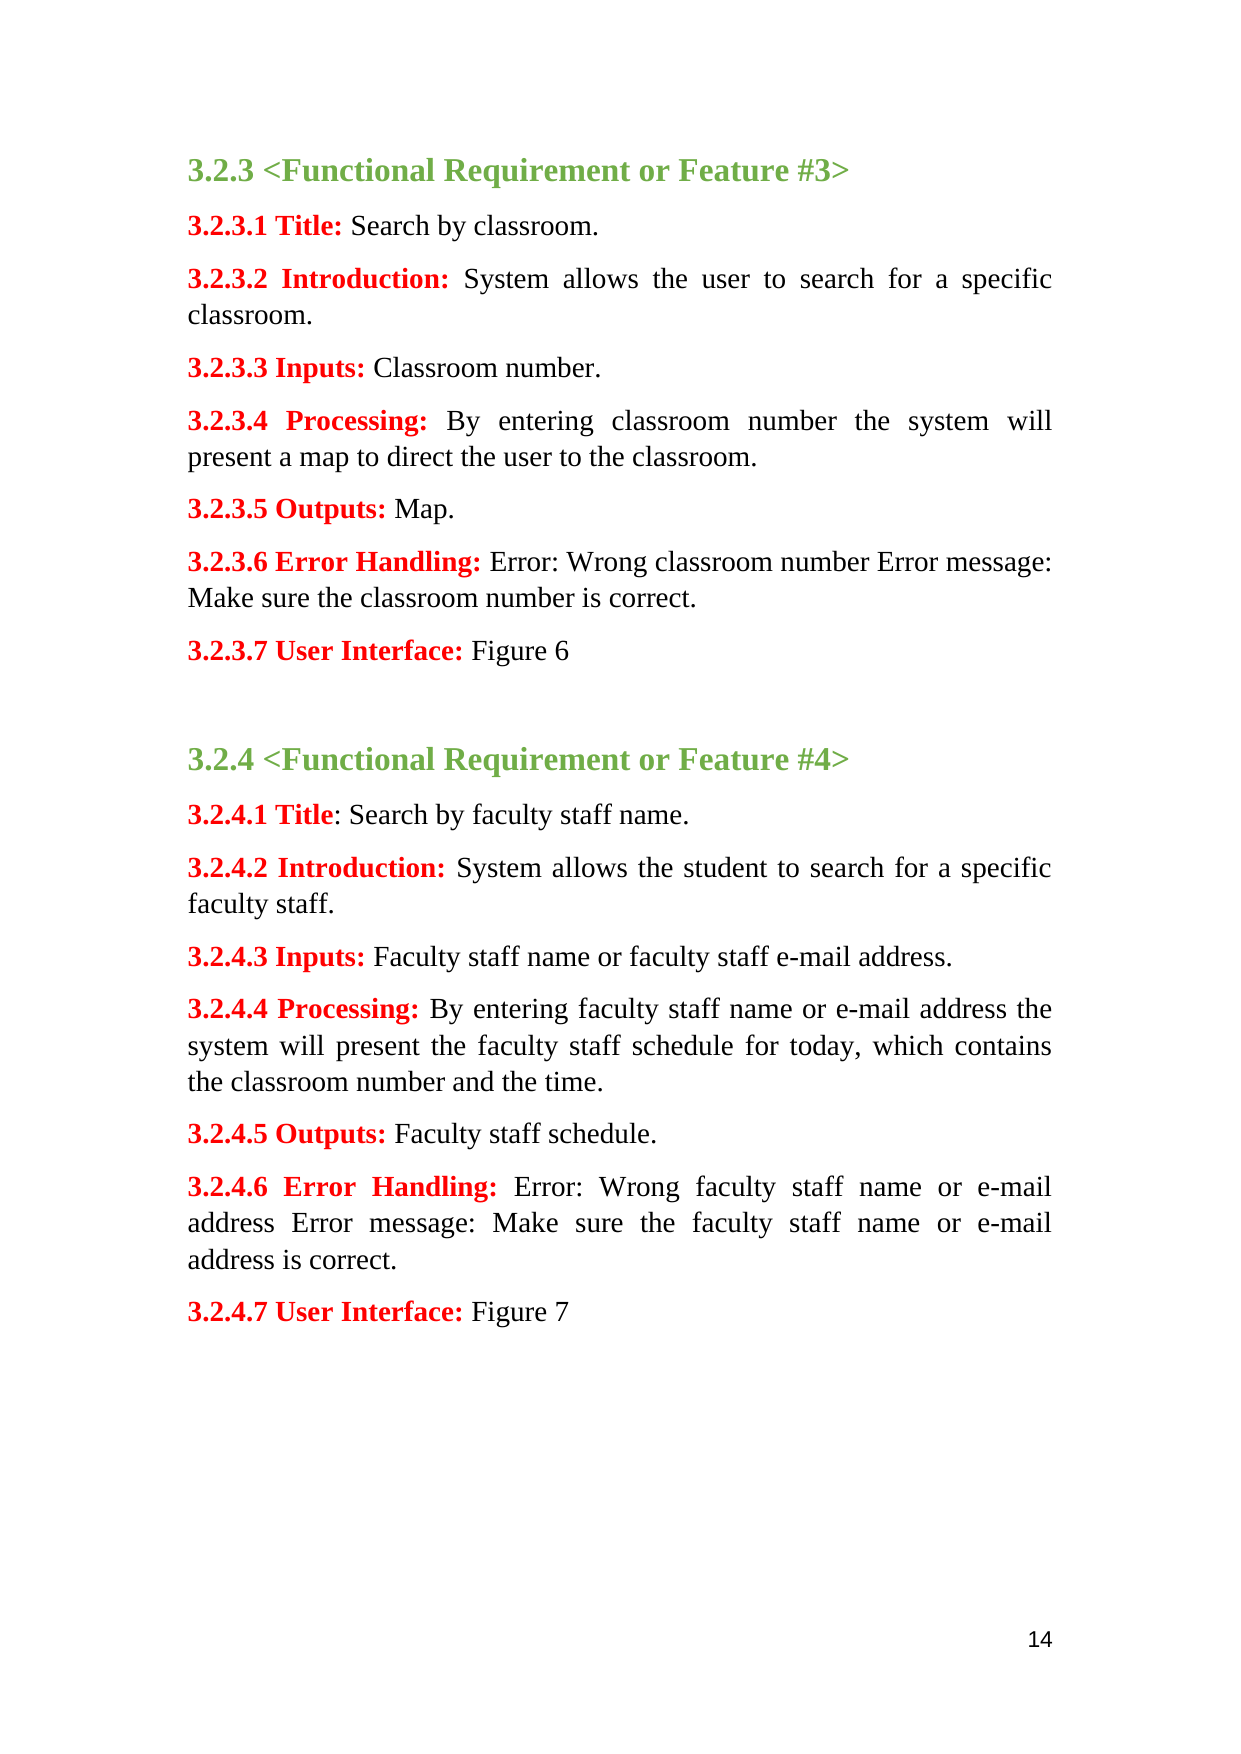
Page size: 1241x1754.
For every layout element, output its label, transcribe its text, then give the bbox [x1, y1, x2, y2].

text 3.2.3.3 Inputs: Classroom number. [187, 350, 1053, 383]
text 3.2.4 <Functional Requirement or Feature #4> [187, 739, 1053, 777]
text 3.2.3.7 User Interface: Figure 6 [187, 633, 1053, 667]
text 3.2.3.1 Title: Search by classroom. [187, 208, 1053, 242]
text 3.2.3.2 Introduction: System allows the user to search for a specific classroom. [187, 261, 1053, 331]
text 3.2.3.4 Processing: By entering classroom number the system will present a map to direct the user to the classroom. [187, 403, 1053, 472]
text 3.2.4.1 Title: Search by faculty staff name. [187, 797, 1053, 831]
text 3.2.3.6 Error Handling: Error: Wrong classroom number Error message: Make sure the classroom number is correct. [187, 544, 1053, 614]
text 3.2.4.6 Error Handling: Error: Wrong faculty staff name or e-mail address Error message: Make sure the faculty staff name or e-mail address is correct. [187, 1169, 1053, 1275]
text 3.2.4.4 Processing: By entering faculty staff name or e-mail address the system will present the faculty staff schedule for today, which contains the classroom number and the time. [187, 992, 1053, 1097]
text 3.2.3 <Functional Requirement or Feature #3> [187, 150, 1053, 188]
text 3.2.4.5 Outputs: Faculty staff schedule. [187, 1117, 1053, 1150]
text 3.2.4.7 User Interface: Figure 7 [187, 1294, 1053, 1328]
text 3.2.4.2 Introduction: System allows the student to search for a specific faculty staff. [187, 850, 1053, 919]
text 3.2.3.5 Outputs: Map. [187, 492, 1053, 525]
text 3.2.4.3 Inputs: Faculty staff name or faculty staff e-mail address. [187, 939, 1053, 972]
